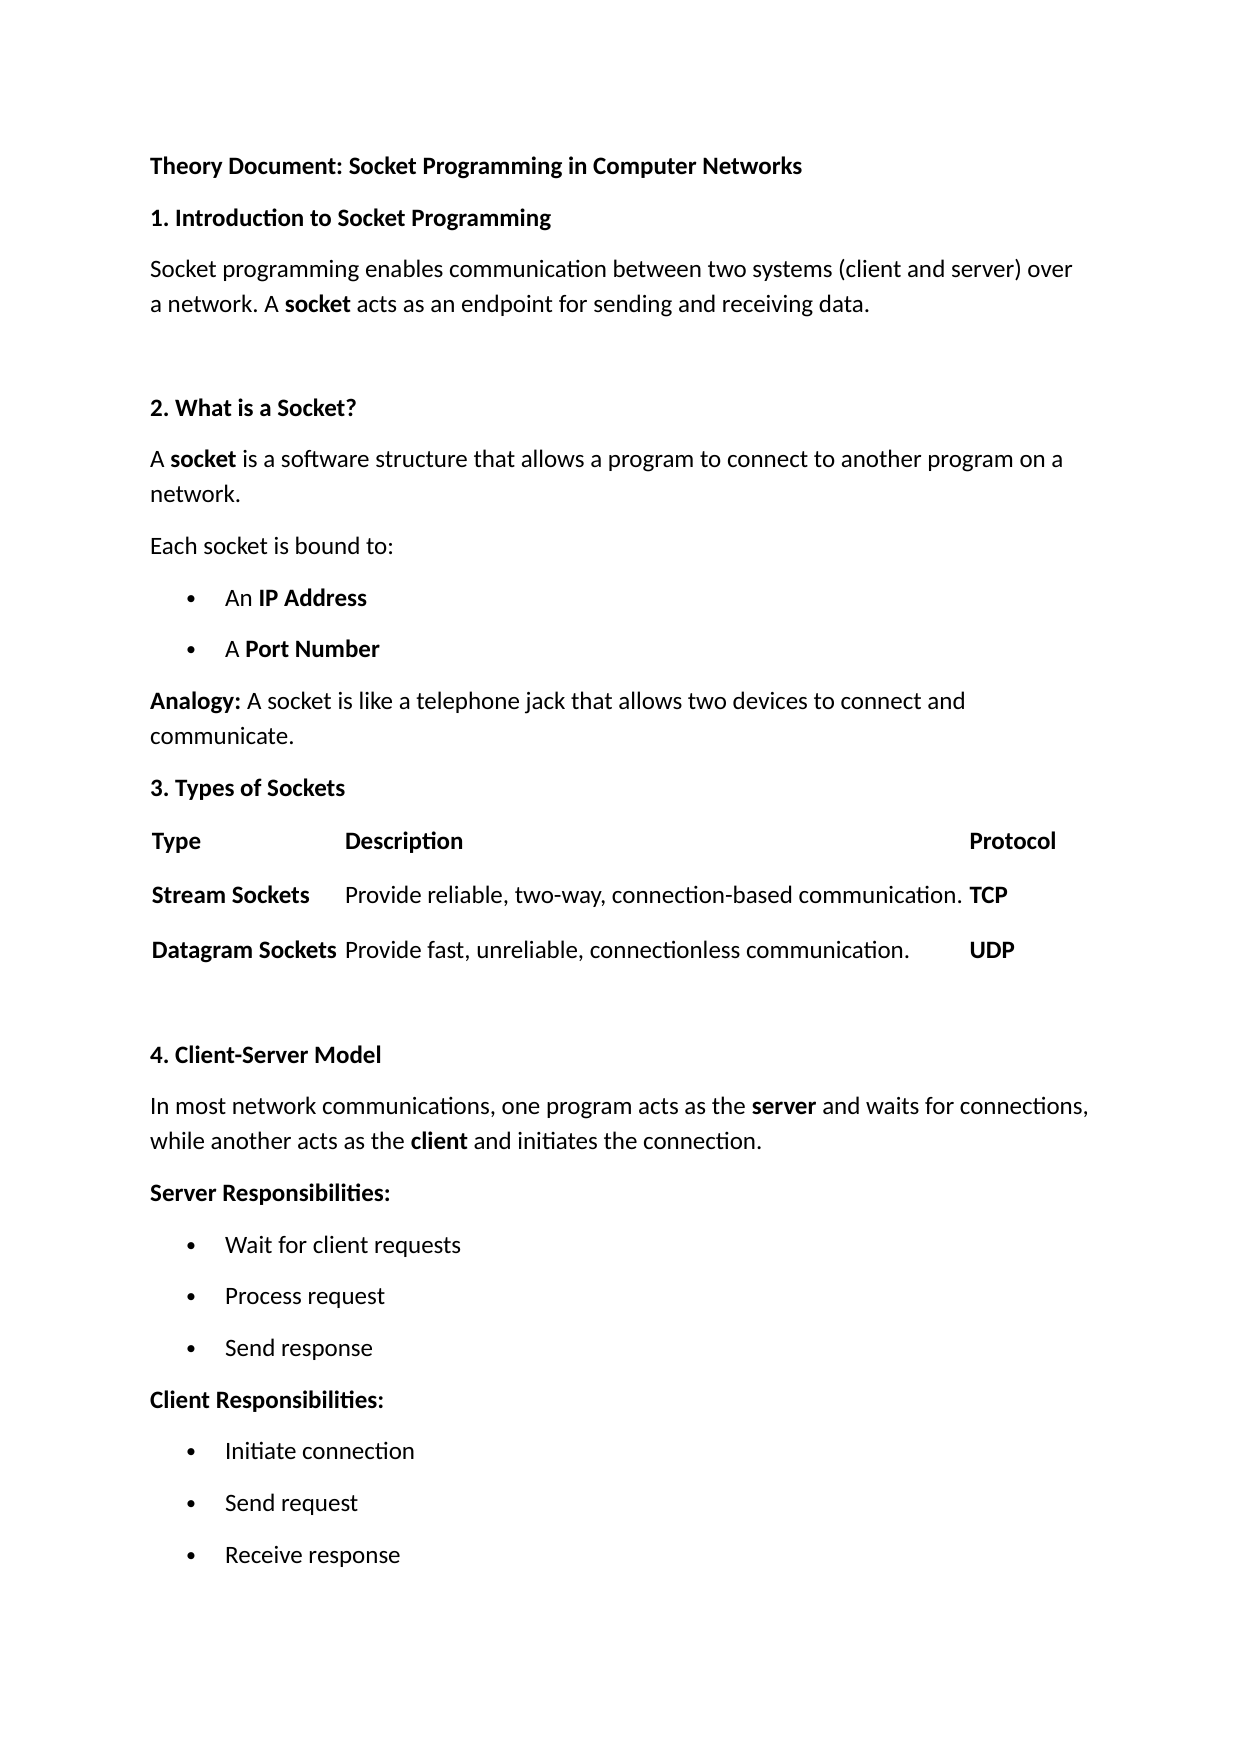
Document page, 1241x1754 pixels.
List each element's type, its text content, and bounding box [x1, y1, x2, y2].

list A Port Number [187, 633, 1090, 664]
table_header Protocol [968, 823, 1063, 878]
list An IP Address [187, 582, 1090, 612]
list Receive response [187, 1539, 1090, 1569]
list Wait for client requests [187, 1229, 1090, 1259]
table_cell TCP [968, 878, 1063, 932]
table_cell UDP [968, 933, 1063, 987]
text Client Responsibilities: [150, 1384, 1090, 1414]
table_cell Provide fast, unreliable, connectionless communication. [343, 933, 968, 987]
table_cell Datagram Sockets [150, 933, 343, 987]
list Initiate connection [187, 1435, 1090, 1466]
text Server Responsibilities: [150, 1177, 1090, 1208]
text 4. Client-Server Model [150, 1039, 1090, 1069]
text 1. Introduction to Socket Programming [150, 202, 1090, 232]
text 3. Types of Sockets [150, 772, 1090, 802]
table_cell Stream Sockets [150, 878, 343, 932]
list Send response [187, 1332, 1090, 1363]
list Send request [187, 1487, 1090, 1518]
text 2. What is a Socket? [150, 392, 1090, 422]
text Analogy: A socket is like a telephone jack that allows two devices to connect and communicate. [150, 685, 1090, 751]
list Process request [187, 1280, 1090, 1311]
text Socket programming enables communication between two systems (client and server) over a network. A socket acts as an endpoint for sending and receiving data. [150, 253, 1090, 319]
text In most network communications, one program acts as the server and waits for connections, while another acts as the client and initiates the connection. [150, 1090, 1090, 1156]
table_header Type [150, 823, 343, 878]
text A socket is a software structure that allows a program to connect to another program on a network. [150, 443, 1090, 509]
text Theory Document: Socket Programming in Computer Networks [150, 150, 1090, 181]
table_cell Provide reliable, two-way, connection-based communication. [343, 878, 968, 932]
table_header Description [343, 823, 968, 878]
text Each socket is bound to: [150, 530, 1090, 561]
